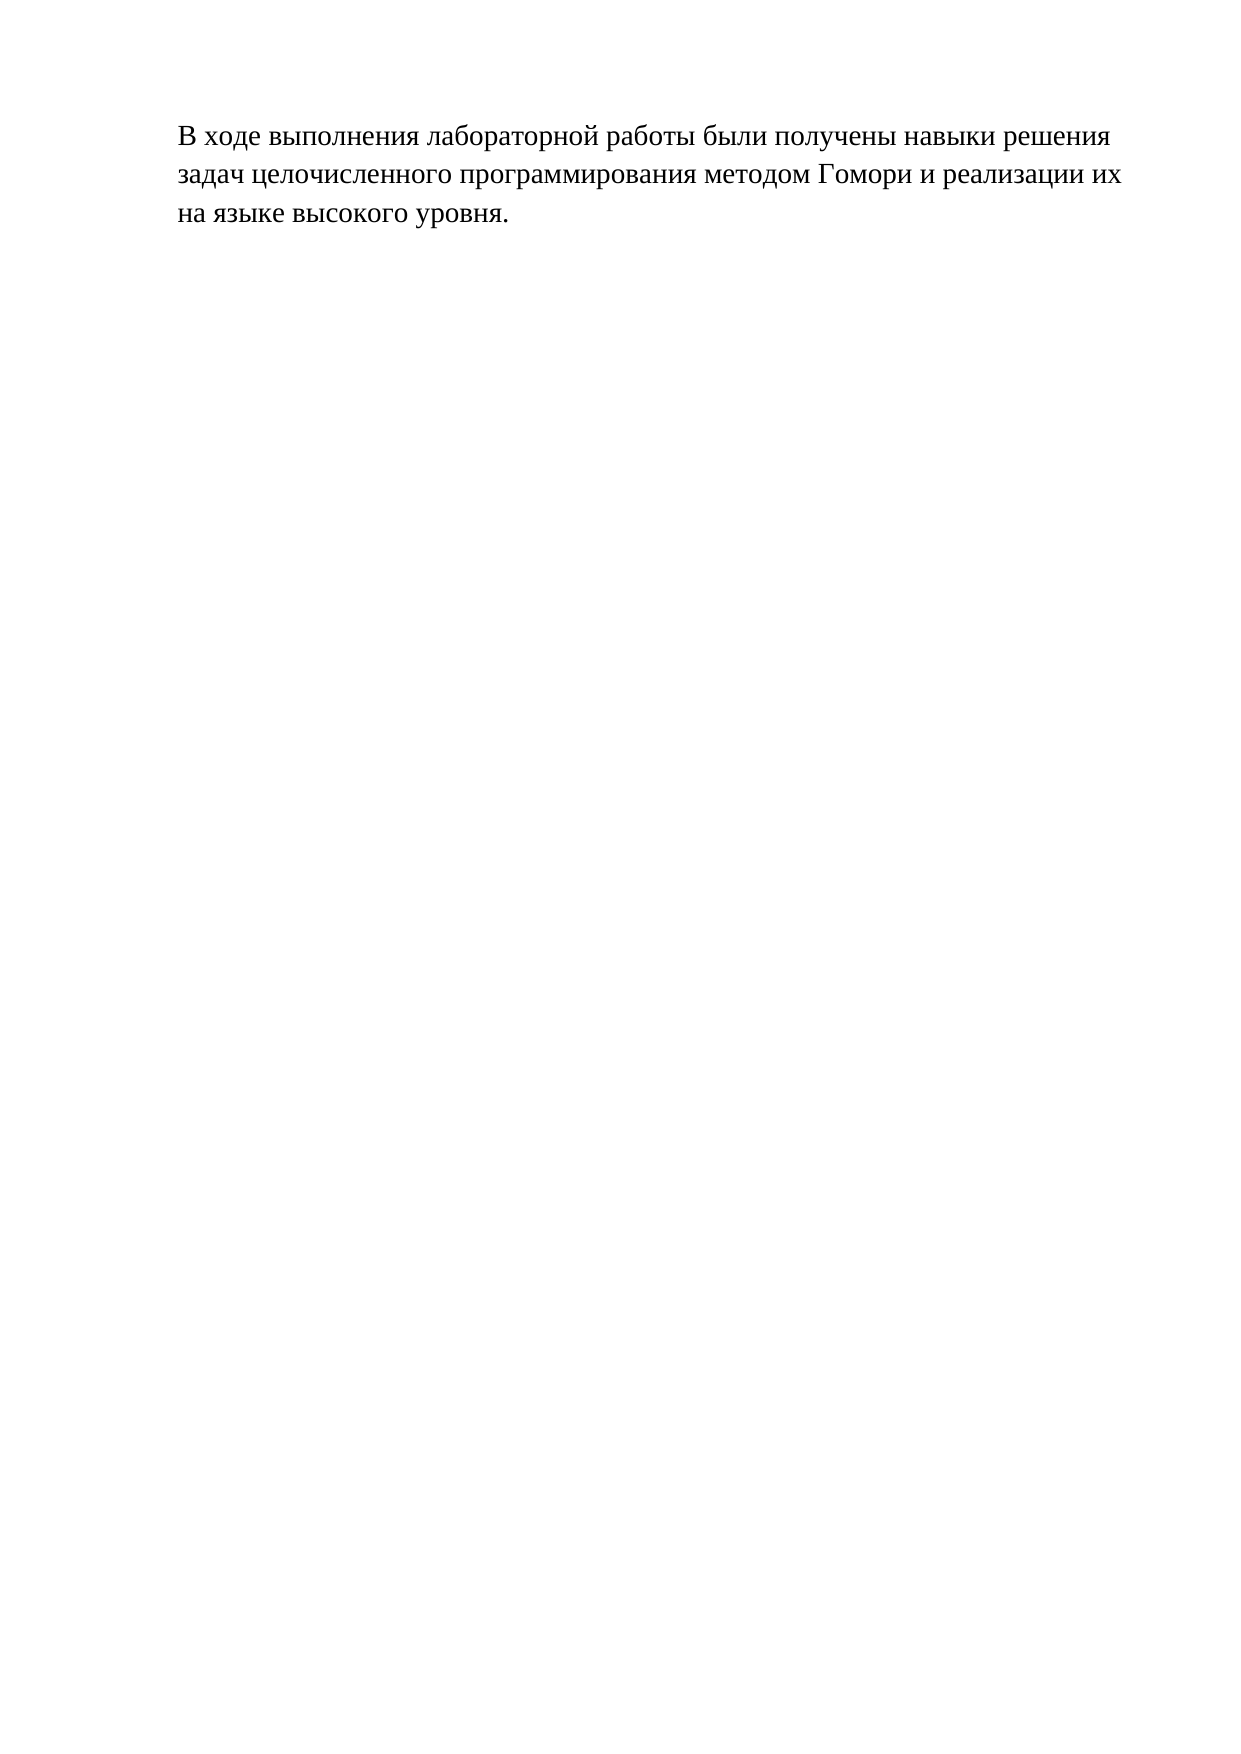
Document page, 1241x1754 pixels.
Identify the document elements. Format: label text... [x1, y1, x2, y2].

text В ходе выполнения лабораторной работы были получены навыки решения задач целочисленного программирования методом Гомори и реализации их на языке высокого уровня. [177, 118, 1152, 229]
